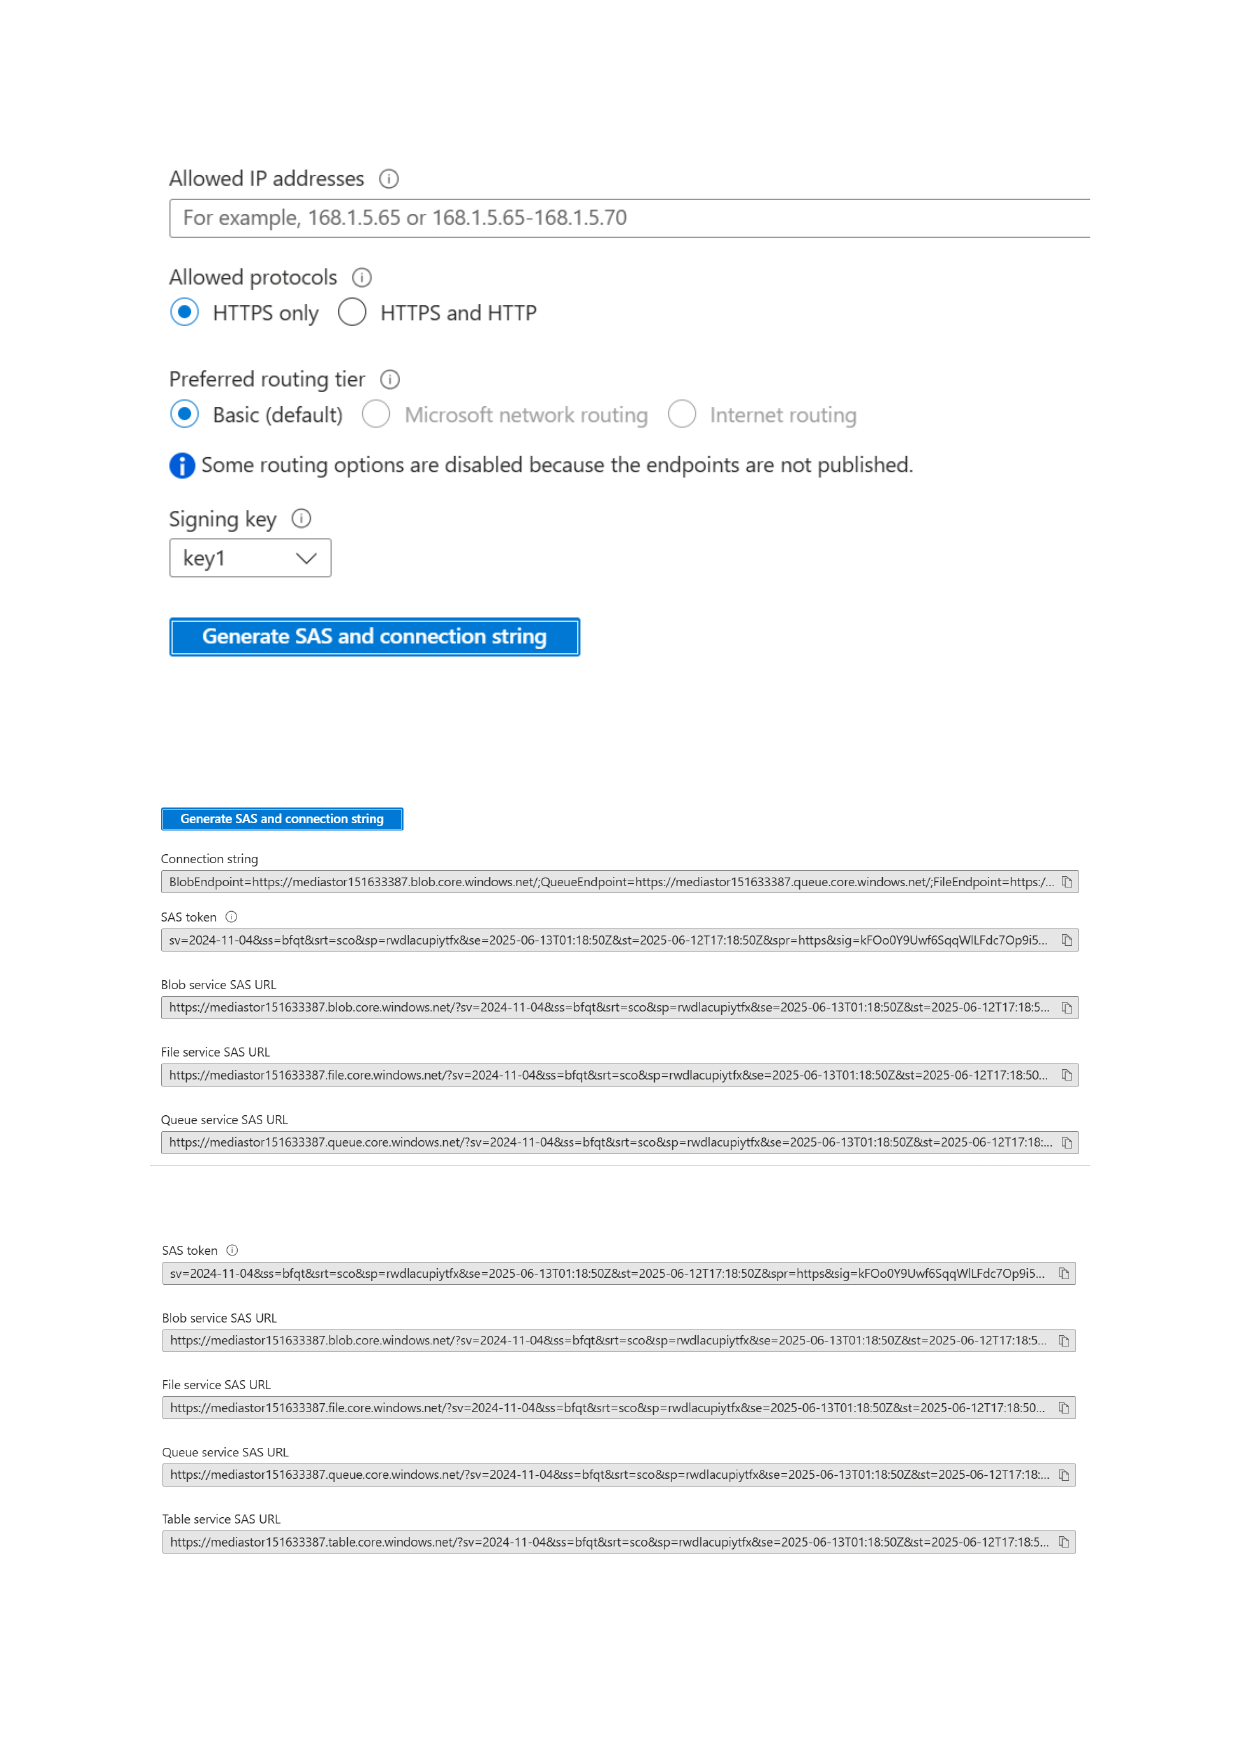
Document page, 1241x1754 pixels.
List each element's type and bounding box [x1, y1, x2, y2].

picture [150, 150, 1091, 688]
picture [150, 1231, 1091, 1576]
picture [150, 799, 1091, 1166]
